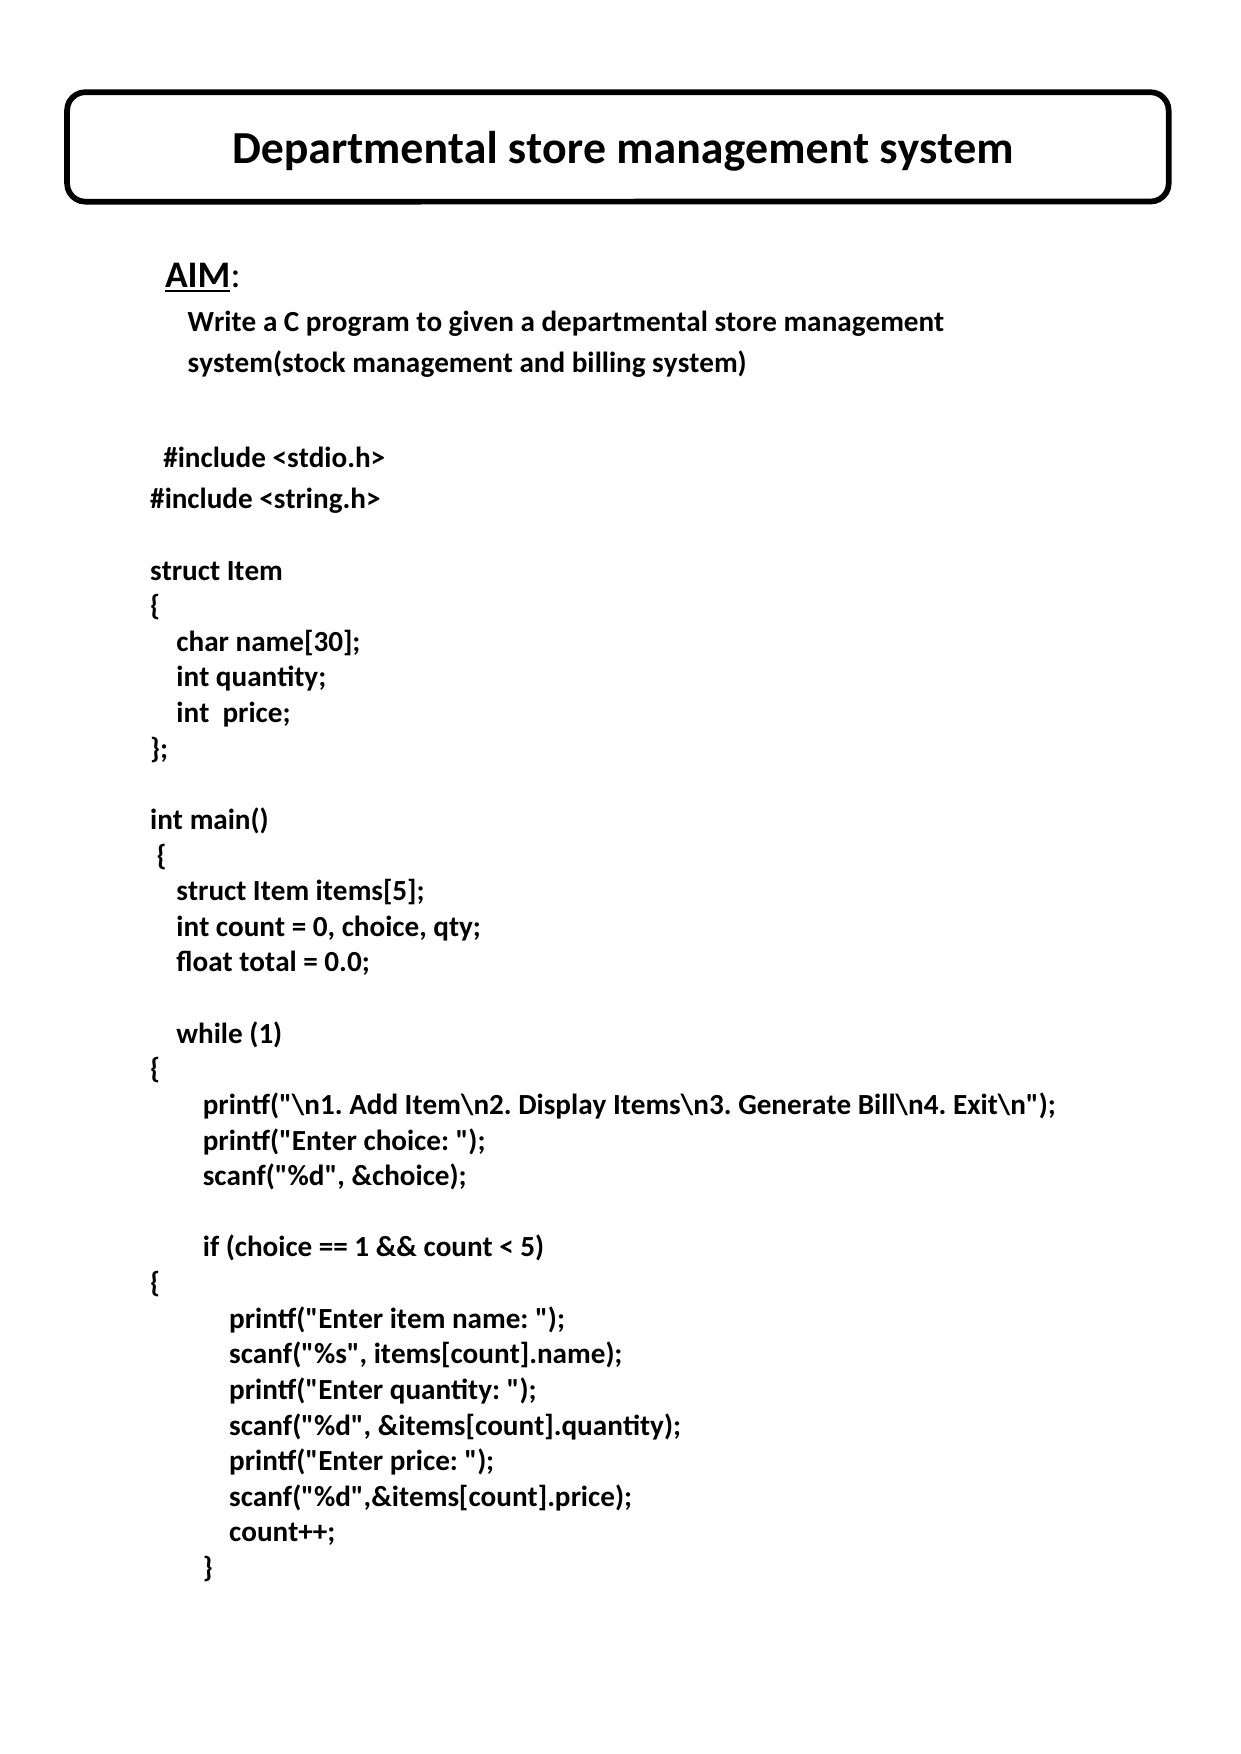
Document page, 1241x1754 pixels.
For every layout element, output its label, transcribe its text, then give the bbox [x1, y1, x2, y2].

text scanf("%d", &choice); [150, 1157, 1090, 1193]
text #include <string.h> [150, 480, 1090, 516]
text scanf("%d", &items[count].quantity); [150, 1407, 1090, 1442]
text if (choice == 1 && count < 5) [150, 1228, 1090, 1264]
text struct Item items[5]; [150, 872, 1090, 908]
text int quantity; [150, 658, 1090, 694]
text printf("Enter price: "); [150, 1442, 1090, 1478]
text int price; [150, 694, 1090, 730]
text scanf("%d",&items[count].price); [150, 1478, 1090, 1513]
text AIM: [165, 251, 1090, 296]
text }; [150, 730, 1090, 765]
text char name[30]; [150, 623, 1090, 658]
text { [150, 1264, 1090, 1300]
text { [150, 837, 1090, 872]
text printf("Enter item name: "); [150, 1300, 1090, 1335]
text { [150, 587, 1090, 623]
text printf("\n1. Add Item\n2. Display Items\n3. Generate Bill\n4. Exit\n"); [150, 1086, 1090, 1122]
text printf("Enter choice: "); [150, 1122, 1090, 1157]
text while (1) [150, 1015, 1090, 1050]
text printf("Enter quantity: "); [150, 1371, 1090, 1407]
text Write a C program to given a departmental store management system(stock management and billing system) [187, 303, 1090, 380]
text { [150, 1050, 1090, 1086]
text int count = 0, choice, qty; [150, 908, 1090, 943]
text count++; [150, 1513, 1090, 1549]
text int main() [150, 801, 1090, 837]
text float total = 0.0; [150, 943, 1090, 979]
text struct Item [150, 552, 1090, 587]
text #include <stdio.h> [150, 439, 1090, 475]
text scanf("%s", items[count].name); [150, 1335, 1090, 1371]
text } [150, 1549, 1090, 1585]
